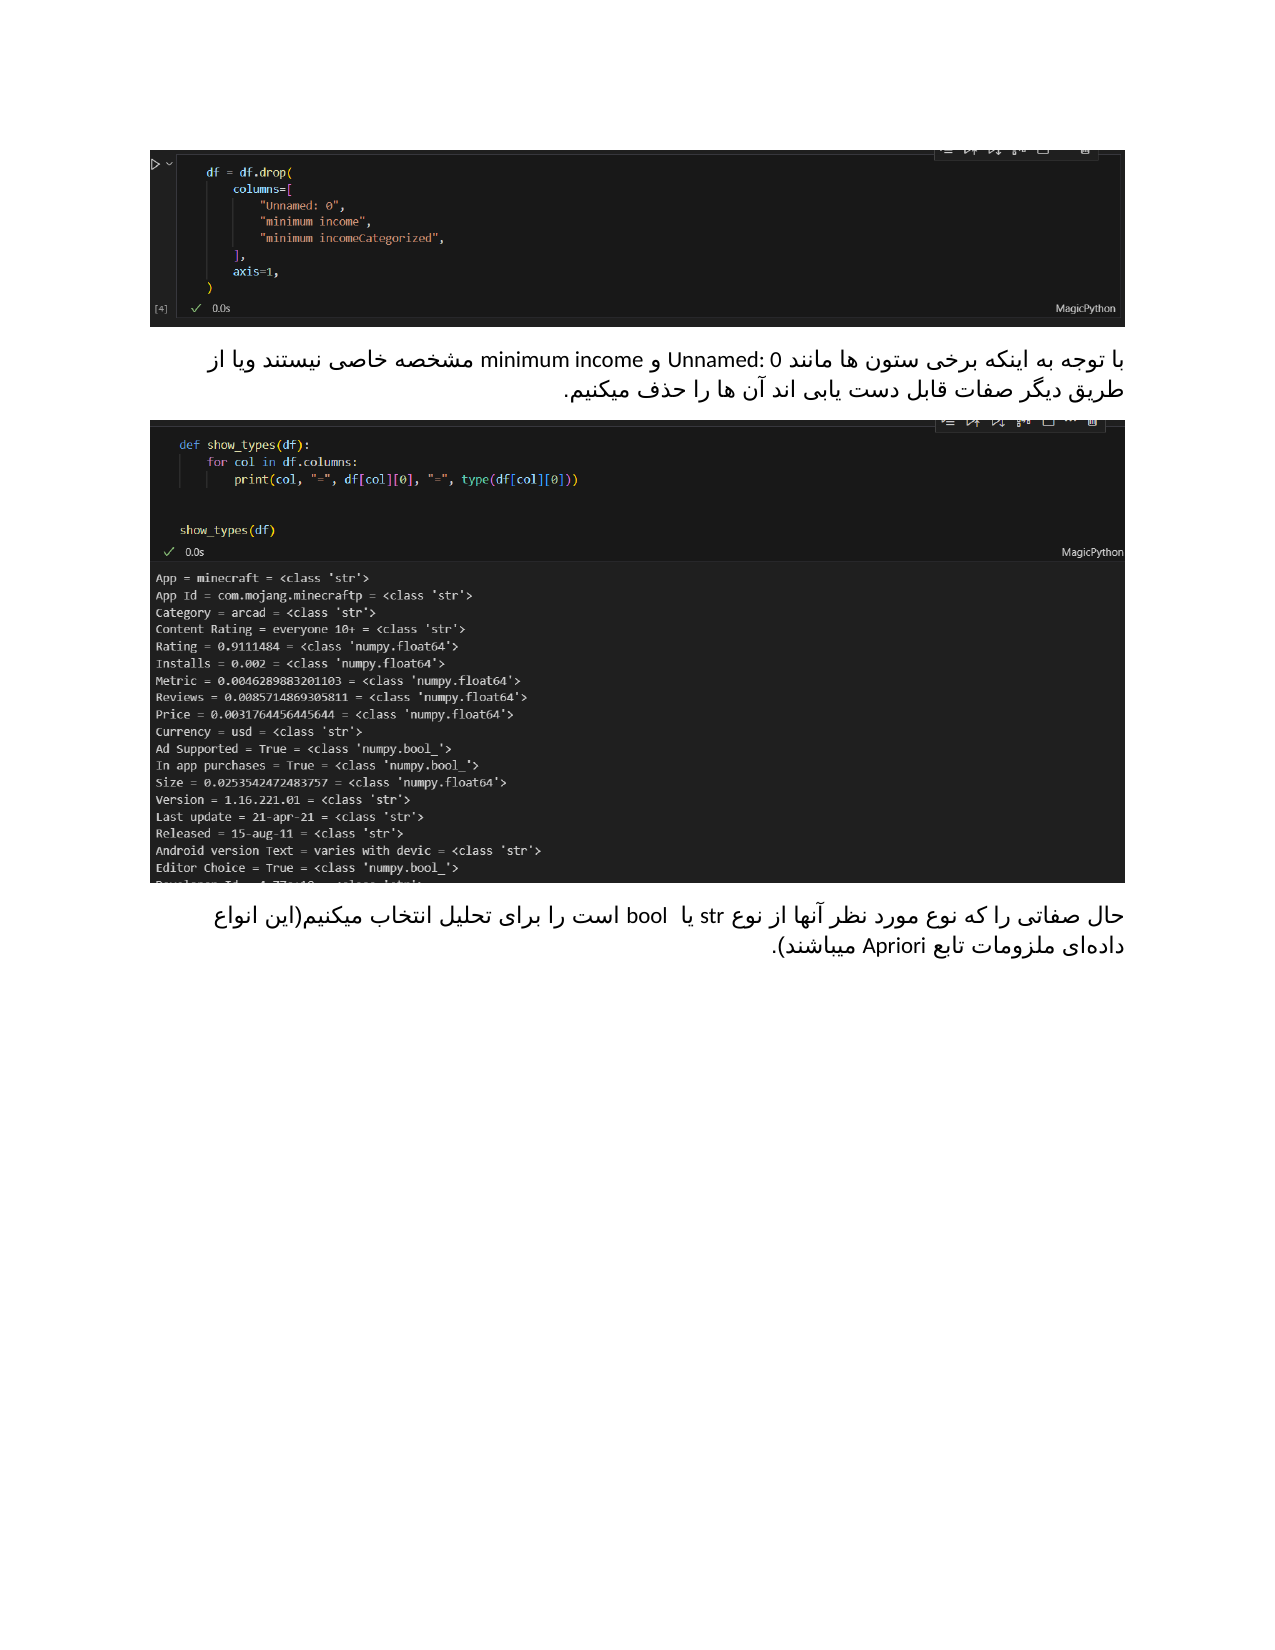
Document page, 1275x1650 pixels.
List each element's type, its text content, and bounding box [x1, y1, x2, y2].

text حال صفاتی را که نوع مورد نظر آنها از نوع str یا bool است را برای تحلیل انتخاب میکنیم(این انواع داده‌ای ملزومات تابع Apriori میباشند). [150, 901, 1125, 959]
text با توجه به اینکه برخی ستون ها مانند Unnamed: 0 و minimum income مشخصه خاصی نیستند ویا از طریق دیگر صفات قابل دست یابی اند آن ها را حذف میکنیم. [150, 346, 1125, 402]
picture [150, 150, 1125, 327]
picture [150, 420, 1125, 883]
